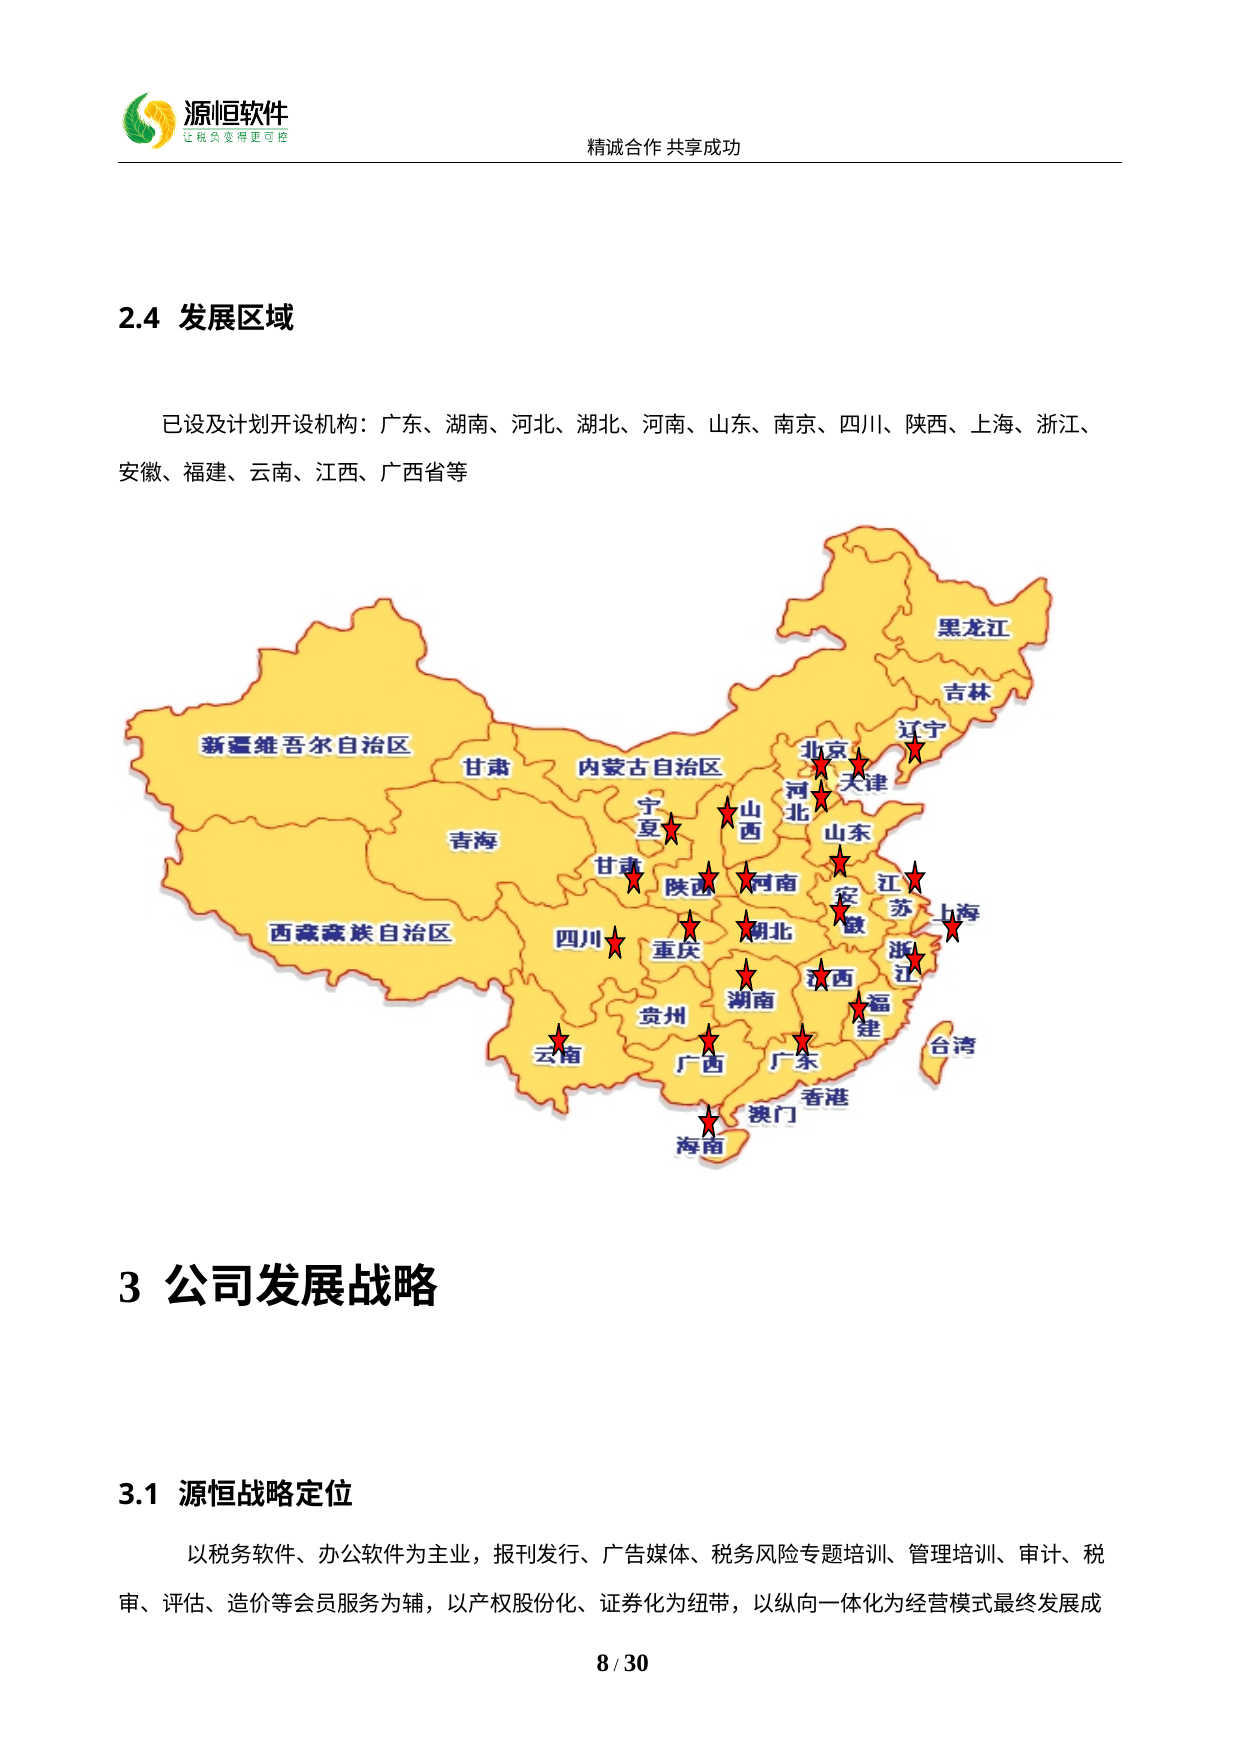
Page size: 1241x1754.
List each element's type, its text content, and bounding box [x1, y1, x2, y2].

picture [118, 88, 292, 155]
subtitle 发展区域 [118, 283, 1122, 348]
subtitle 公司发展战略 [118, 1234, 1122, 1331]
picture [118, 516, 1057, 1173]
text 以税务软件、办公软件为主业，报刊发行、广告媒体、税务风险专题培训、管理培训、审计、税审、评估、造价等会员服务为辅，以产权股份化、证券化为纽带，以纵向一体化为经营模式最终发展成为多元化、跨区域发展的财税高科技企业集团。 [118, 1537, 1122, 1618]
text 已设及计划开设机构：广东、湖南、河北、湖北、河南、山东、南京、四川、陕西、上海、浙江、安徽、福建、云南、江西、广西省等 [118, 406, 1122, 487]
subtitle 源恒战略定位 [118, 1459, 1122, 1524]
